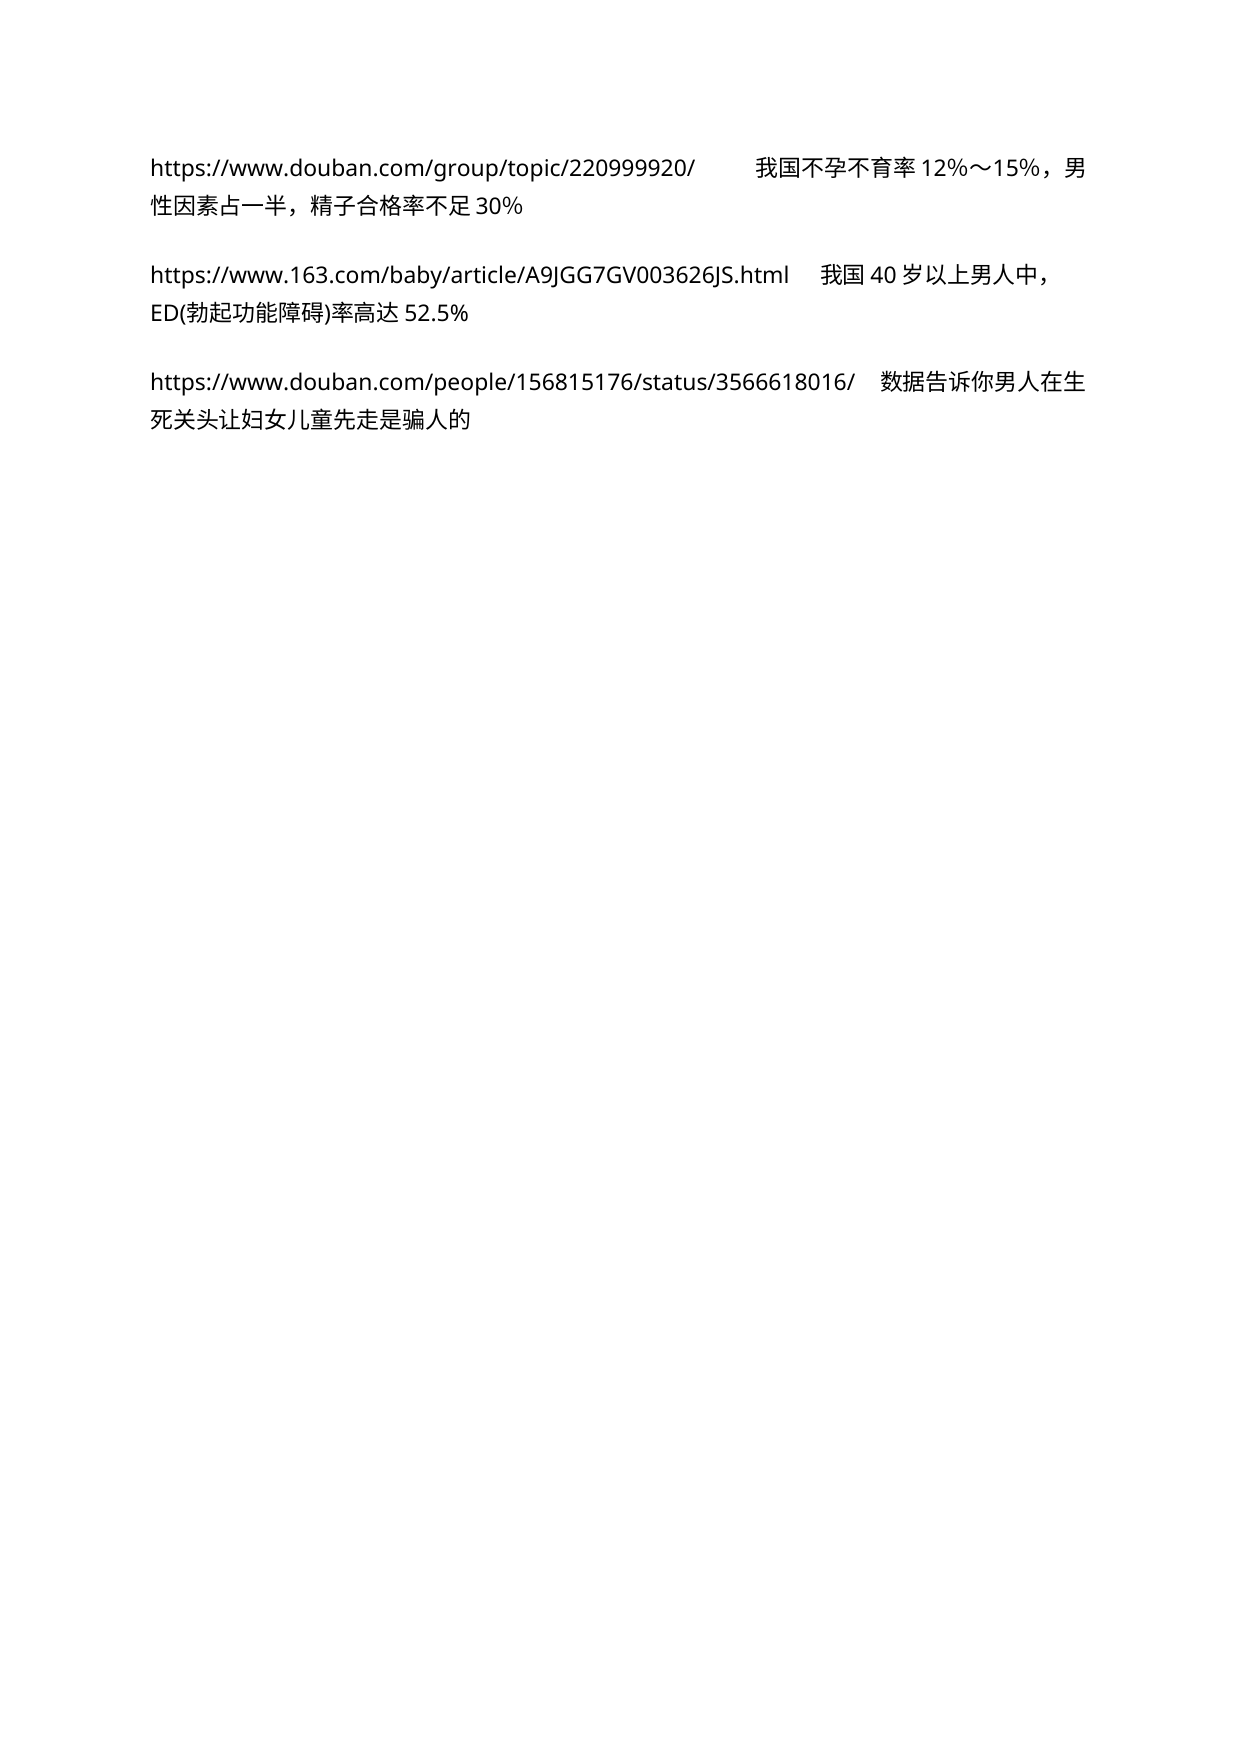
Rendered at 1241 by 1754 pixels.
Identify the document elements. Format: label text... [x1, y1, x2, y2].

text https://www.163.com/baby/article/A9JGG7GV003626JS.html 我国40岁以上男人中，ED(勃起功能障碍)率高达52.5% [150, 257, 1090, 328]
text https://www.douban.com/group/topic/220999920/ 我国不孕不育率12％～15％，男性因素占一半，精子合格率不足30％ [150, 150, 1090, 222]
text https://www.douban.com/people/156815176/status/3566618016/ 数据告诉你男人在生死关头让妇女儿童先走是骗人的 [150, 363, 1090, 435]
